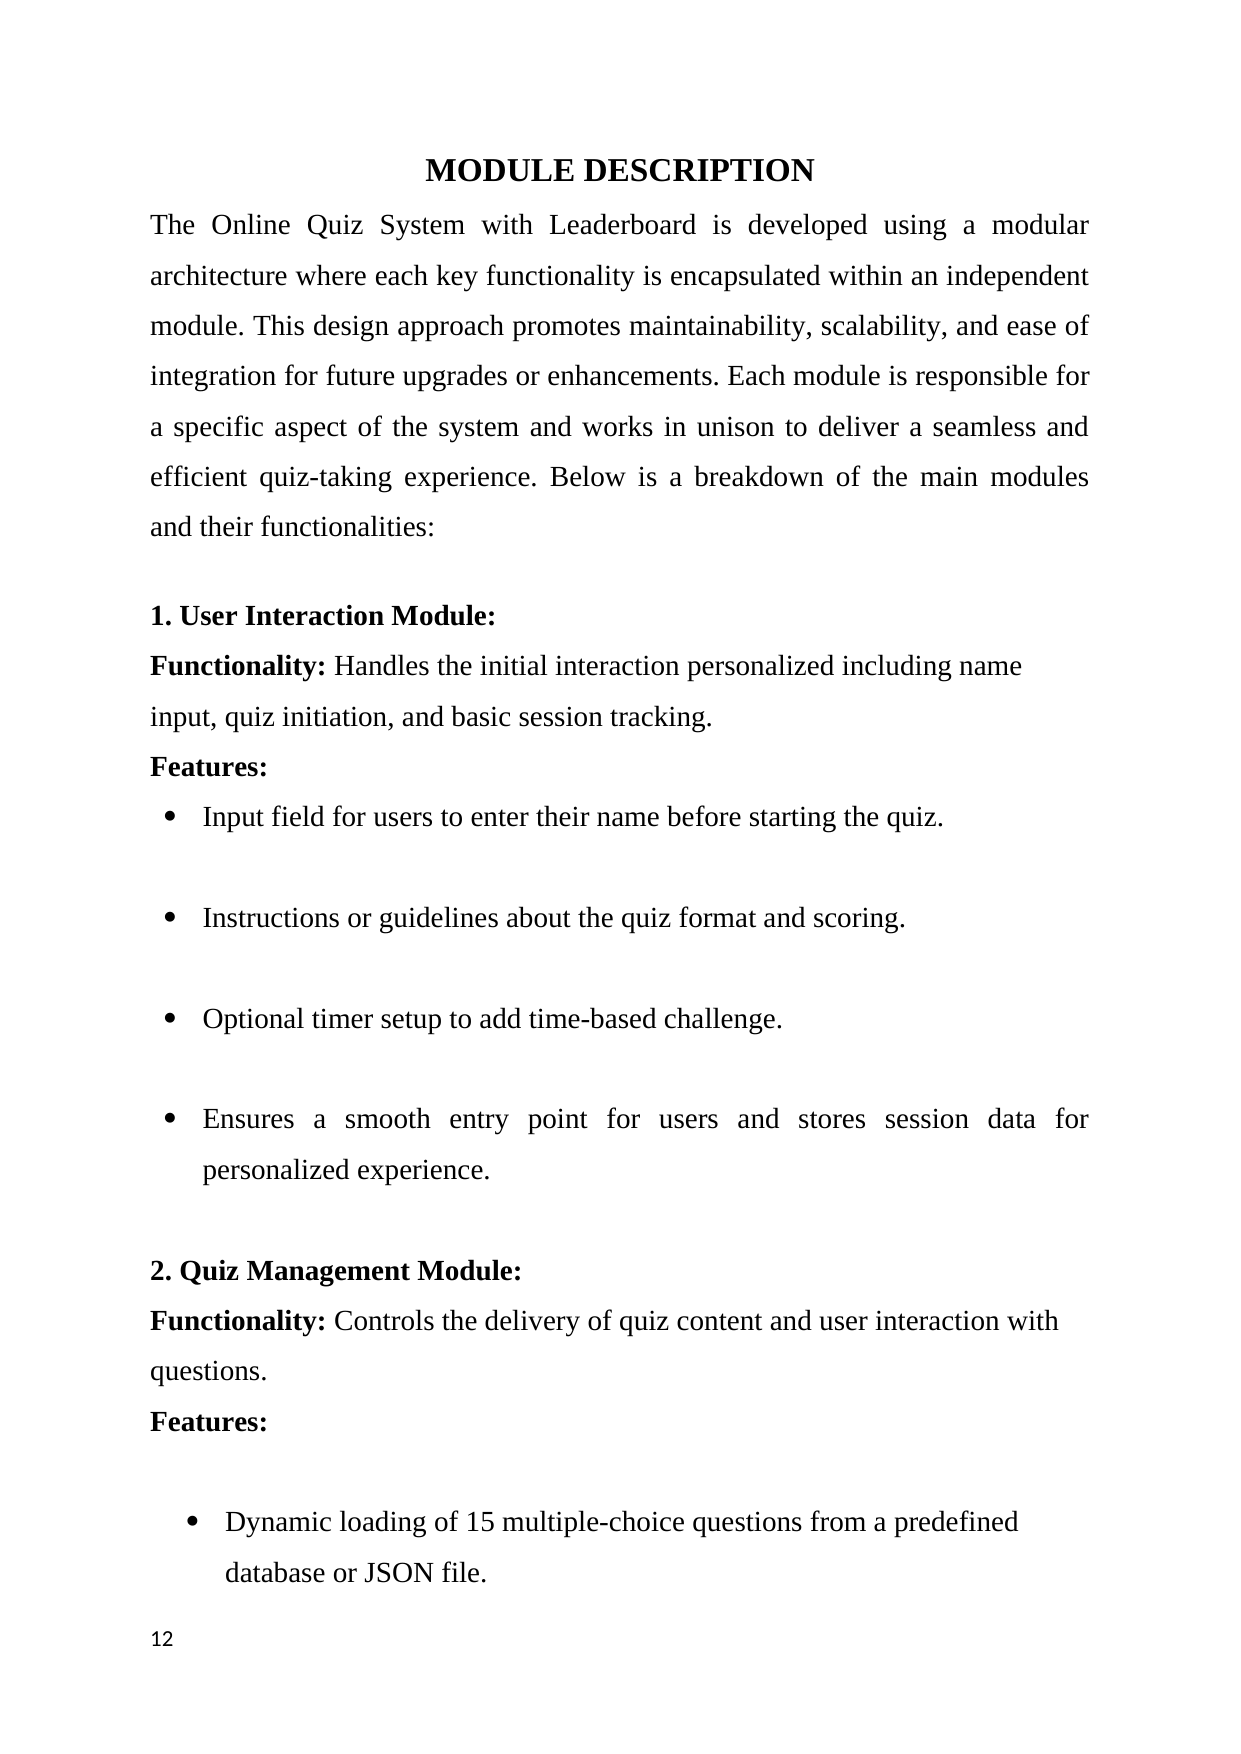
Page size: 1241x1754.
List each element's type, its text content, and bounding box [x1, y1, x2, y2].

text 1. User Interaction Module: [150, 598, 1090, 632]
list Ensures a smooth entry point for users and stores session data for personalized experience. [165, 1102, 1090, 1186]
text Features: [150, 749, 1090, 783]
text Functionality: Handles the initial interaction personalized including name input, quiz initiation, and basic session tracking. [150, 648, 1090, 732]
text MODULE DESCRIPTION [150, 150, 1090, 188]
list Input field for users to enter their name before starting the quiz. [165, 799, 1090, 833]
text The Online Quiz System with Leaderboard is developed using a modular architecture where each key functionality is encapsulated within an independent module. This design approach promotes maintainability, scalability, and ease of integration for future upgrades or enhancements. Each module is responsible for a specific aspect of the system and works in unison to deliver a seamless and efficient quiz-taking experience. Below is a breakdown of the main modules and their functionalities: [150, 207, 1090, 543]
text Functionality: Controls the delivery of quiz content and user interaction with questions. [150, 1303, 1090, 1387]
text Features: [150, 1404, 1090, 1437]
list Dynamic loading of 15 multiple-choice questions from a predefined database or JSON file. [187, 1504, 1090, 1588]
list Optional timer setup to add time-based challenge. [165, 1001, 1090, 1034]
text 2. Quiz Management Module: [150, 1253, 1090, 1286]
list Instructions or guidelines about the quiz format and scoring. [165, 900, 1090, 934]
